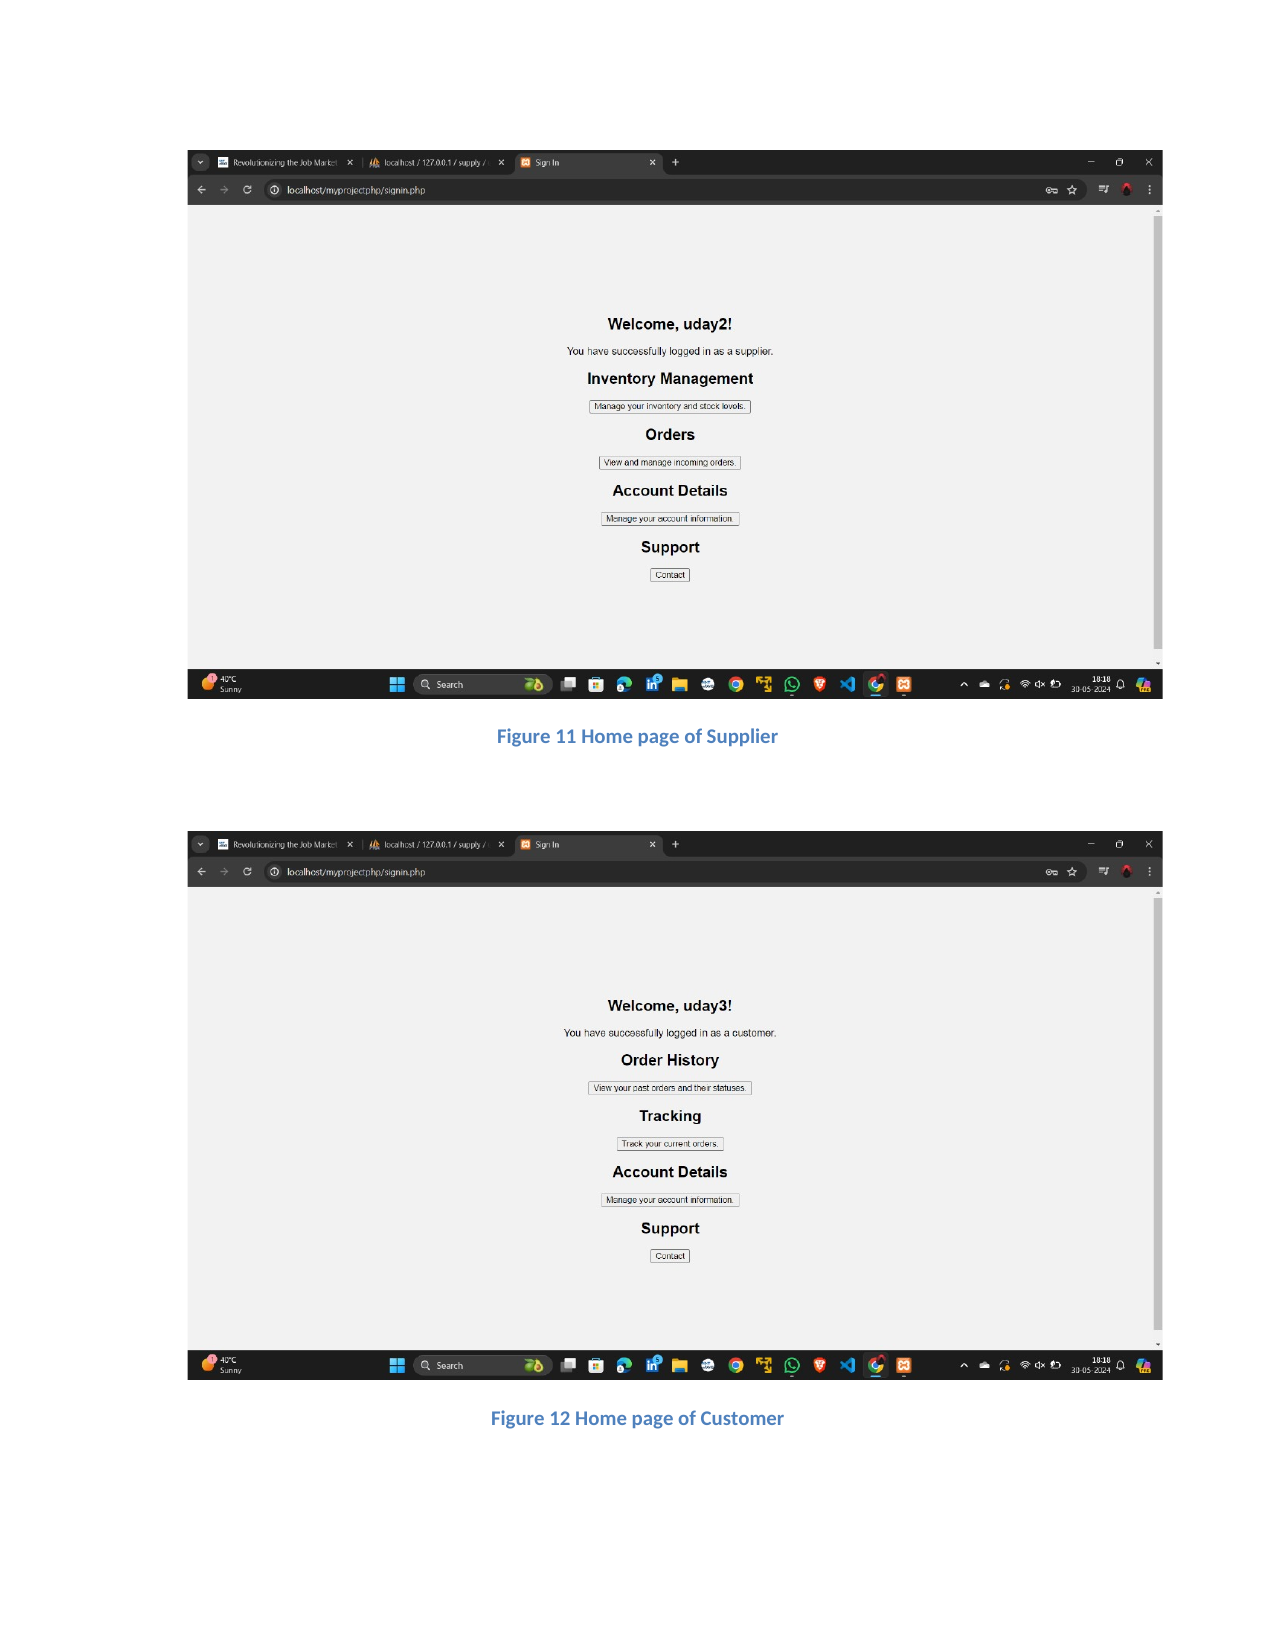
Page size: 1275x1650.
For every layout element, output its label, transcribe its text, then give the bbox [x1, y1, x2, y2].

picture [187, 150, 1163, 699]
picture [187, 831, 1163, 1380]
text Figure 12 Home page of Customer [150, 1405, 1125, 1430]
text Figure 11 Home page of Supplier [150, 723, 1125, 749]
